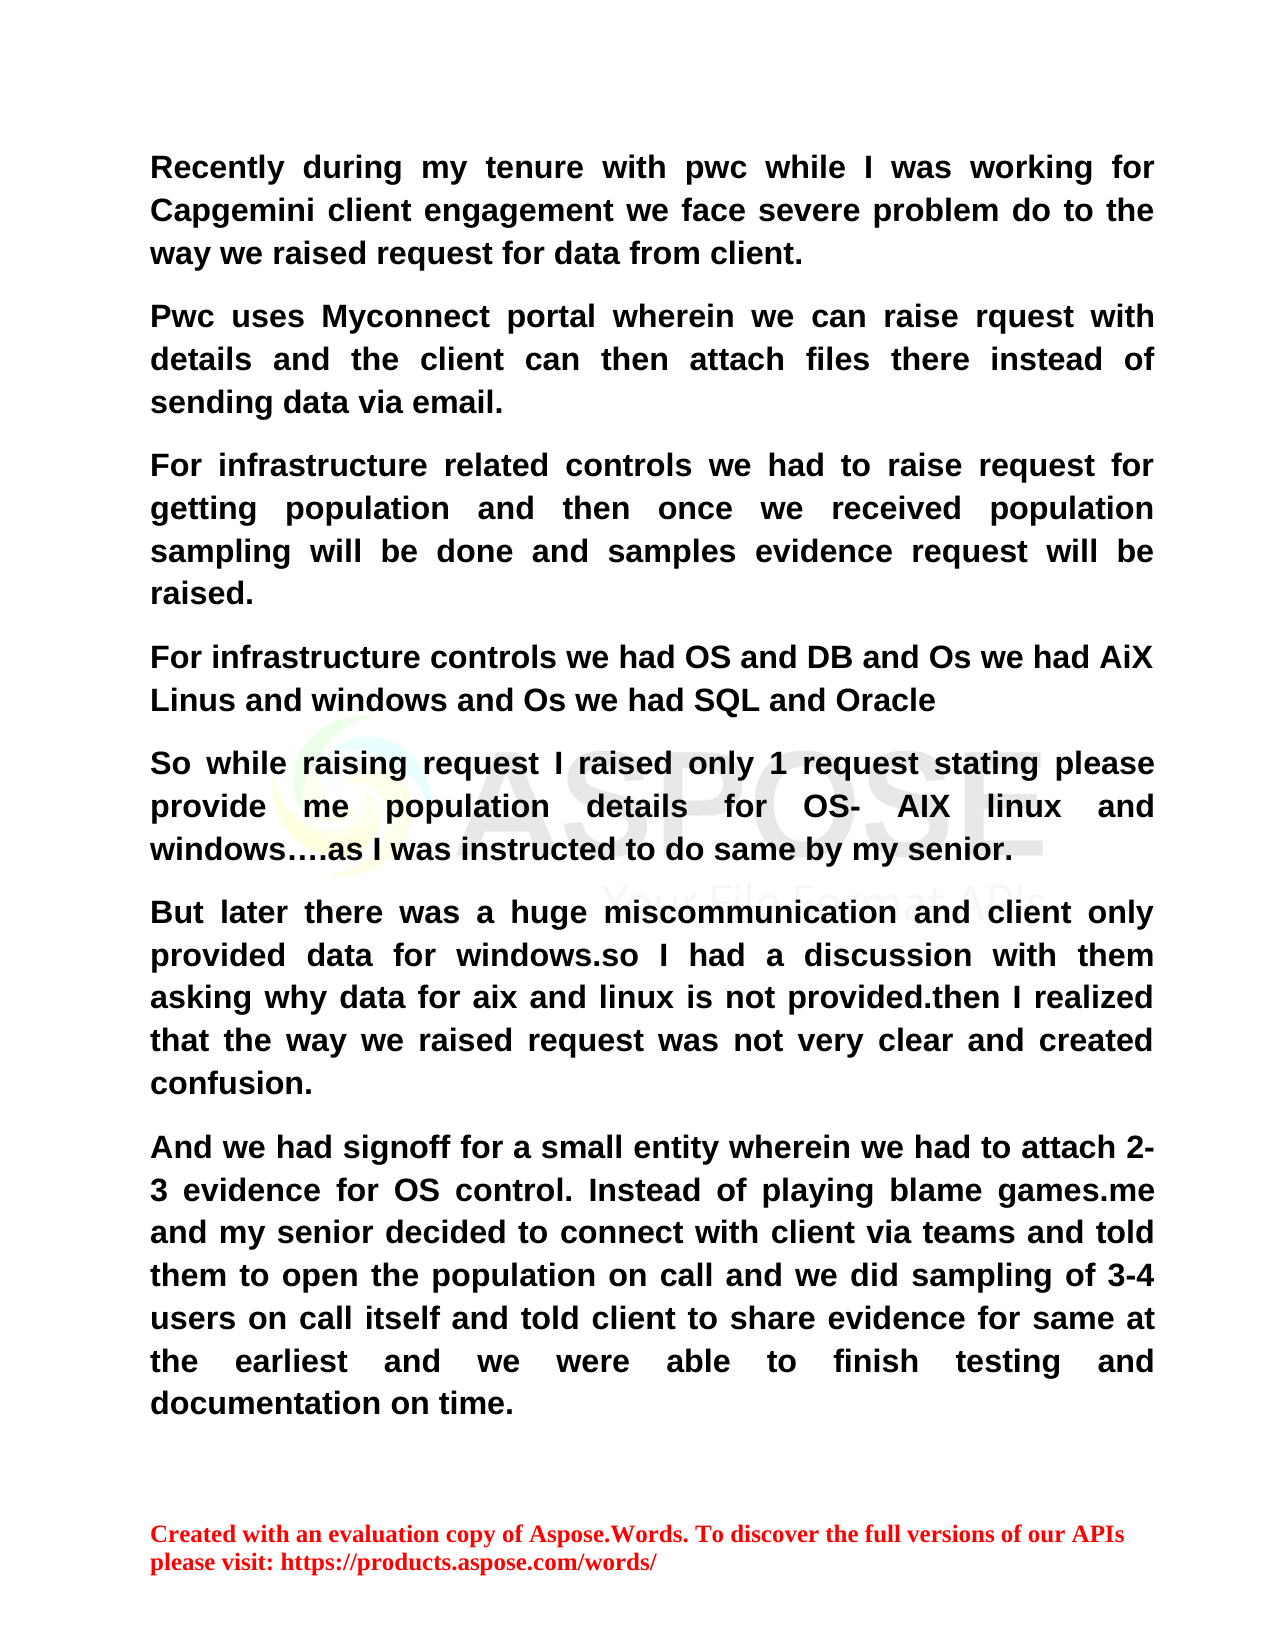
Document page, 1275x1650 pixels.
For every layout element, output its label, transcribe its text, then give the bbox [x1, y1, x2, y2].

text For infrastructure controls we had OS and DB and Os we had AiX Linus and windows and Os we had SQL and Oracle [150, 634, 1154, 719]
text Recently during my tenure with pwc while I was working for Capgemini client engagement we face severe problem do to the way we raised request for data from client. [150, 144, 1154, 273]
text But later there was a huge miscommunication and client only provided data for windows.so I had a discussion with them asking why data for aix and linux is not provided.then I realized that the way we raised request was not very clear and created confusion. [150, 889, 1154, 1103]
text Pwc uses Myconnect portal wherein we can raise rquest with details and the client can then attach files there instead of sending data via email. [150, 293, 1155, 422]
text And we had signoff for a small entity wherein we had to attach 2-3 evidence for OS control. Instead of playing blame games.me and my senior decided to connect with client via teams and told them to open the population on call and we did sampling of 3-4 users on call itself and told client to share evidence for same at the earliest and we were able to finish testing and documentation on time. [150, 1124, 1155, 1423]
text For infrastructure related controls we had to raise request for getting population and then once we received population sampling will be done and samples evidence request will be raised. [150, 442, 1154, 613]
text So while raising request I raised only 1 request stating please provide me population details for OS- AIX linux and windows….as I was instructed to do same by my senior. [150, 740, 1155, 868]
